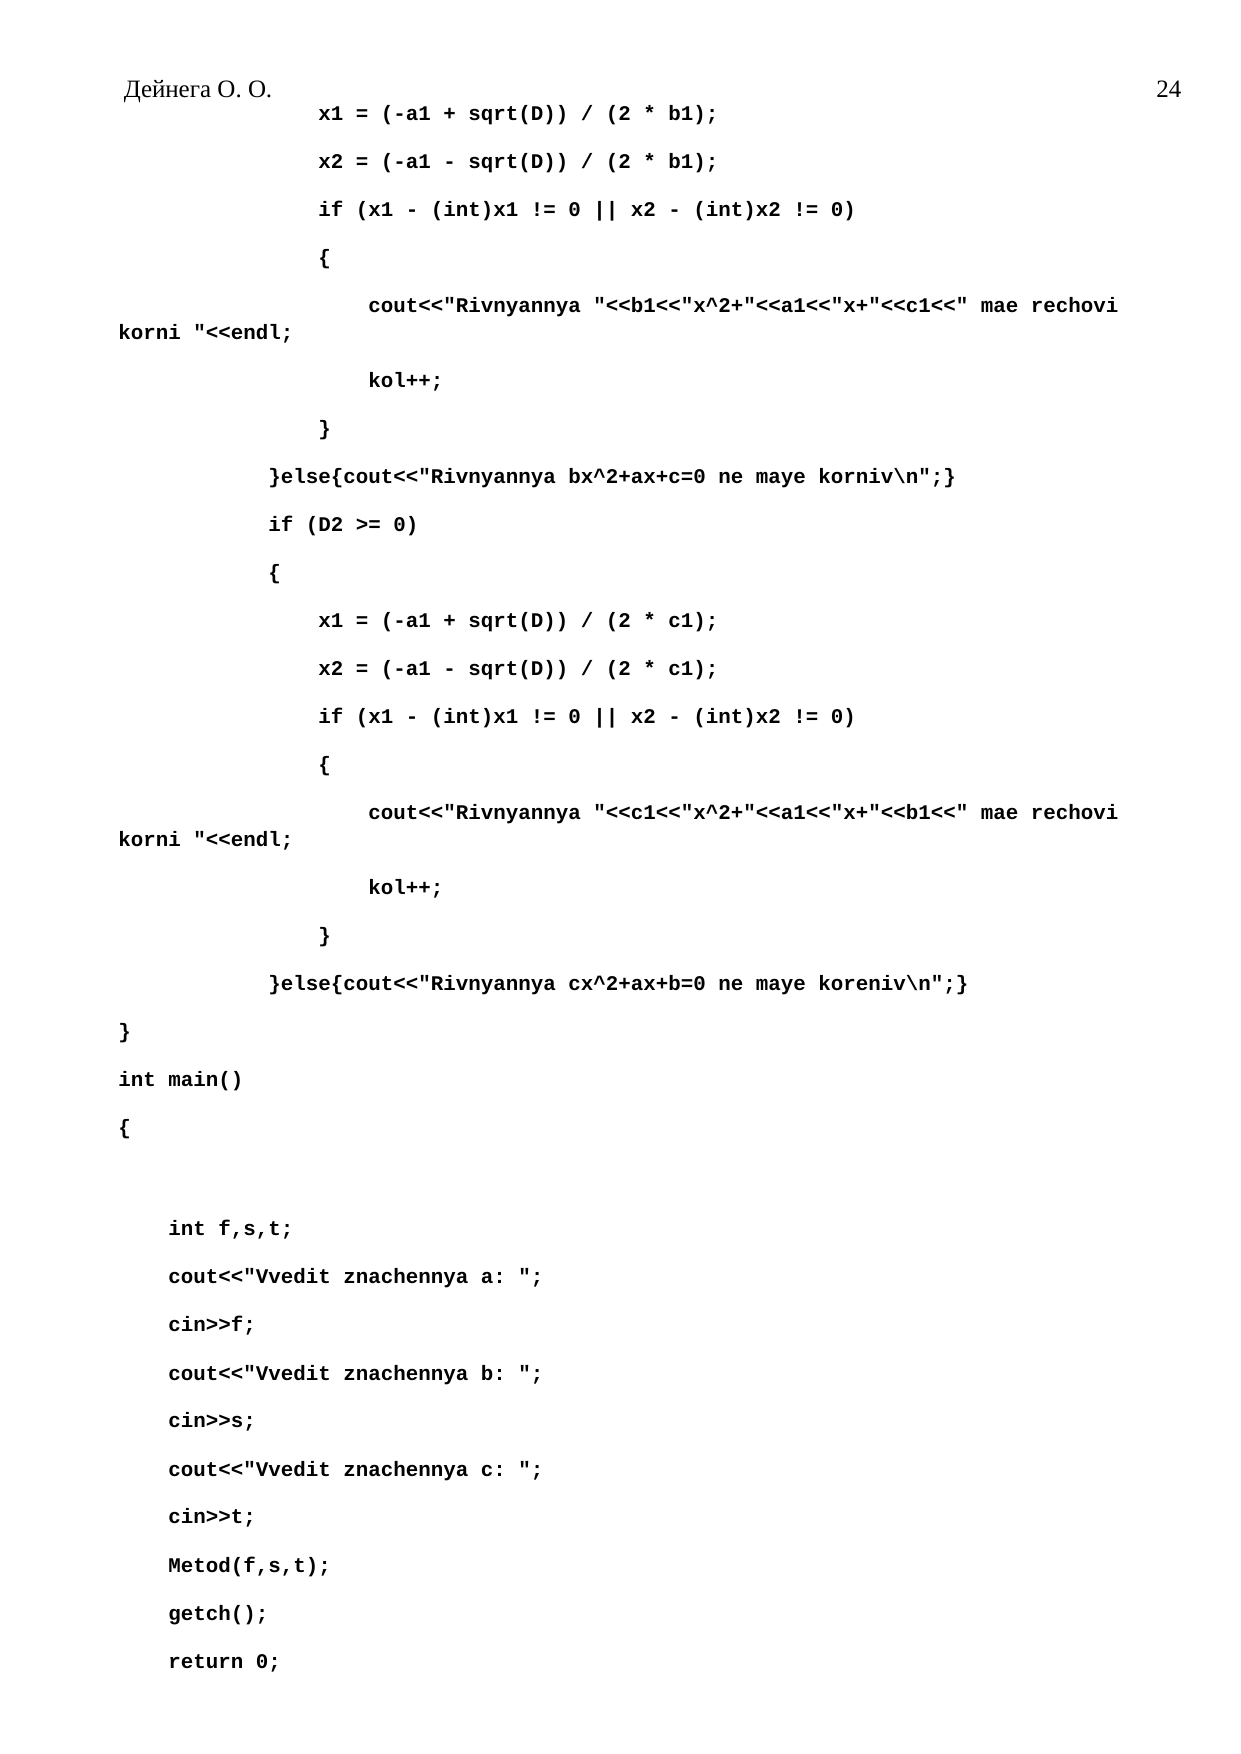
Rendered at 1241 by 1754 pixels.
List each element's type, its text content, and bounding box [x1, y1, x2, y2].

text kol++; [118, 877, 1181, 901]
text cout<<"Vvedit znachennya b: "; [118, 1362, 1181, 1386]
text { [118, 562, 1181, 586]
text } [118, 418, 1181, 442]
text getch(); [118, 1603, 1181, 1626]
text cin>>t; [118, 1507, 1181, 1530]
text cout<<"Vvedit znachennya a: "; [118, 1266, 1181, 1290]
text cout<<"Vvedit znachennya c: "; [118, 1458, 1181, 1482]
text } [118, 1021, 1181, 1045]
text int main() [118, 1069, 1181, 1093]
text x2 = (-a1 - sqrt(D)) / (2 * c1); [118, 658, 1181, 682]
text cout<<"Rivnyannya "<<b1<<"x^2+"<<a1<<"x+"<<c1<<" mae rechovi korni "<<endl; [118, 295, 1181, 346]
text int f,s,t; [118, 1218, 1181, 1242]
text cin>>s; [118, 1411, 1181, 1434]
text x1 = (-a1 + sqrt(D)) / (2 * b1); [118, 103, 1181, 126]
text if (x1 - (int)x1 != 0 || x2 - (int)x2 != 0) [118, 199, 1181, 222]
text }else{cout<<"Rivnyannya bx^2+ax+c=0 ne maye korniv\n";} [118, 466, 1181, 489]
text if (x1 - (int)x1 != 0 || x2 - (int)x2 != 0) [118, 706, 1181, 730]
text if (D2 >= 0) [118, 514, 1181, 538]
text { [118, 247, 1181, 270]
text } [118, 925, 1181, 949]
text }else{cout<<"Rivnyannya cx^2+ax+b=0 ne maye koreniv\n";} [118, 973, 1181, 997]
text x1 = (-a1 + sqrt(D)) / (2 * c1); [118, 610, 1181, 634]
text { [118, 754, 1181, 778]
text { [118, 1117, 1181, 1141]
text x2 = (-a1 - sqrt(D)) / (2 * b1); [118, 151, 1181, 174]
text Metod(f,s,t); [118, 1554, 1181, 1578]
text kol++; [118, 370, 1181, 393]
text return 0; [118, 1651, 1181, 1674]
text cin>>f; [118, 1314, 1181, 1338]
text cout<<"Rivnyannya "<<c1<<"x^2+"<<a1<<"x+"<<b1<<" mae rechovi korni "<<endl; [118, 802, 1181, 853]
